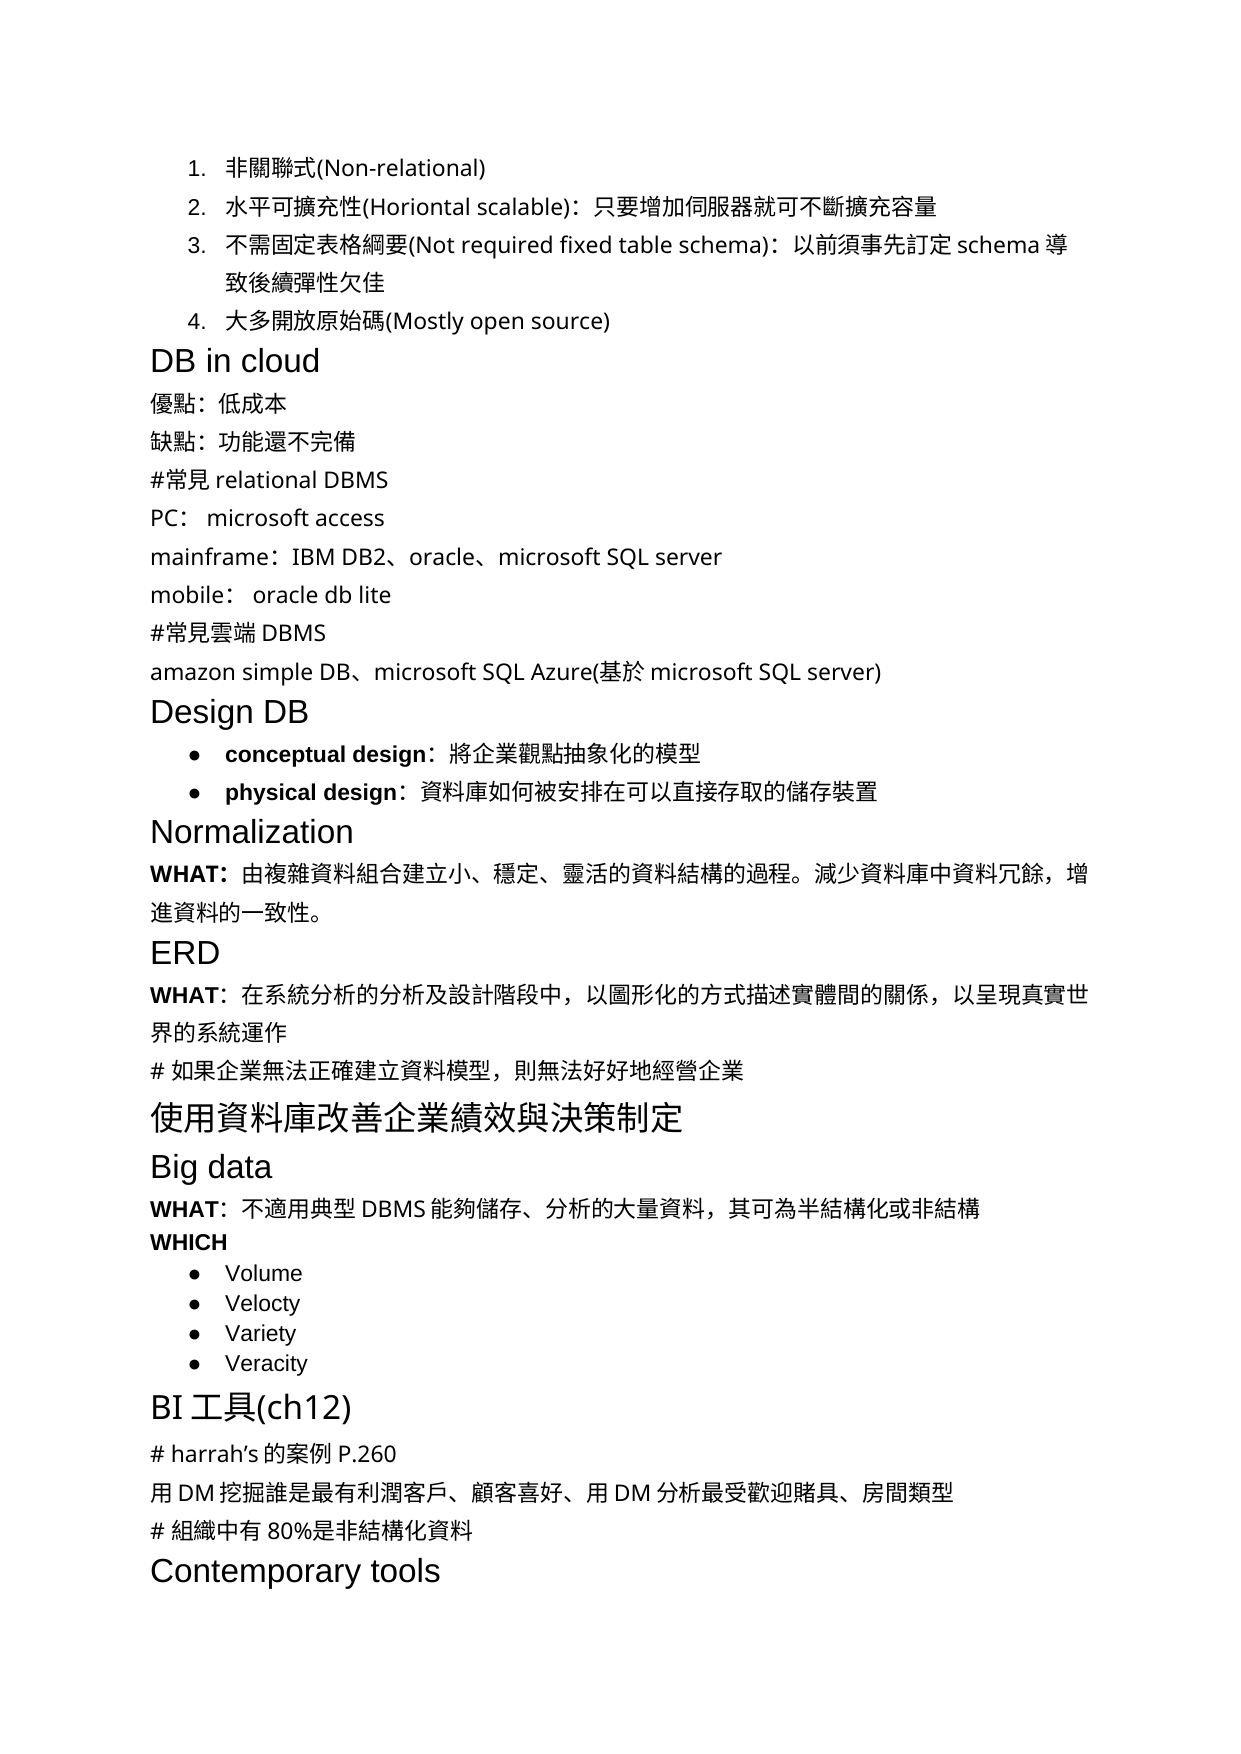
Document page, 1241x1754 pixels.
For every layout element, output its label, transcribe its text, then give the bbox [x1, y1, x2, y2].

list conceptual design：將企業觀點抽象化的模型 [187, 736, 1090, 769]
text Big data [150, 1147, 1090, 1185]
list Variety [187, 1320, 1090, 1346]
text amazon simple DB、microsoft SQL Azure(基於microsoft SQL server) [150, 653, 1090, 687]
text 缺點：功能還不完備 [150, 424, 1090, 457]
list physical design：資料庫如何被安排在可以直接存取的儲存裝置 [187, 774, 1090, 807]
text ERD [150, 933, 1090, 971]
text Design DB [150, 692, 1090, 730]
text # harrah’s的案例 P.260 [150, 1436, 1090, 1469]
text mobile： oracle db lite [150, 577, 1090, 610]
text WHAT：在系統分析的分析及設計階段中，以圖形化的方式描述實體間的關係，以呈現真實世界的系統運作 [150, 977, 1090, 1048]
text PC： microsoft access [150, 500, 1090, 533]
text WHAT：由複雜資料組合建立小、穩定、靈活的資料結構的過程。減少資料庫中資料冗餘，增進資料的一致性。 [150, 856, 1090, 928]
text # 如果企業無法正確建立資料模型，則無法好好地經營企業 [150, 1053, 1090, 1086]
text WHAT：不適用典型DBMS能夠儲存、分析的大量資料，其可為半結構化或非結構 [150, 1191, 1090, 1224]
list 不需固定表格綱要(Not required fixed table schema)：以前須事先訂定schema導致後續彈性欠佳 [187, 227, 1090, 298]
text 用DM挖掘誰是最有利潤客戶、顧客喜好、用DM分析最受歡迎賭具、房間類型 [150, 1474, 1090, 1508]
list 大多開放原始碼(Mostly open source) [187, 303, 1090, 336]
list Veracity [187, 1350, 1090, 1377]
list 非關聯式(Non-relational) [187, 150, 1090, 183]
text #常見relational DBMS [150, 462, 1090, 495]
list Velocty [187, 1290, 1090, 1316]
text # 組織中有80%是非結構化資料 [150, 1513, 1090, 1546]
text BI工具(ch12) [150, 1380, 1090, 1429]
text 使用資料庫改善企業績效與決策制定 [150, 1091, 1090, 1140]
text Contemporary tools [150, 1551, 1090, 1589]
text DB in cloud [150, 341, 1090, 380]
list 水平可擴充性(Horiontal scalable)：只要增加伺服器就可不斷擴充容量 [187, 188, 1090, 222]
text 優點：低成本 [150, 386, 1090, 419]
text WHICH [150, 1229, 1090, 1256]
list Volume [187, 1259, 1090, 1286]
text #常見雲端DBMS [150, 615, 1090, 648]
text Normalization [150, 812, 1090, 851]
text mainframe：IBM DB2、oracle、microsoft SQL server [150, 538, 1090, 572]
